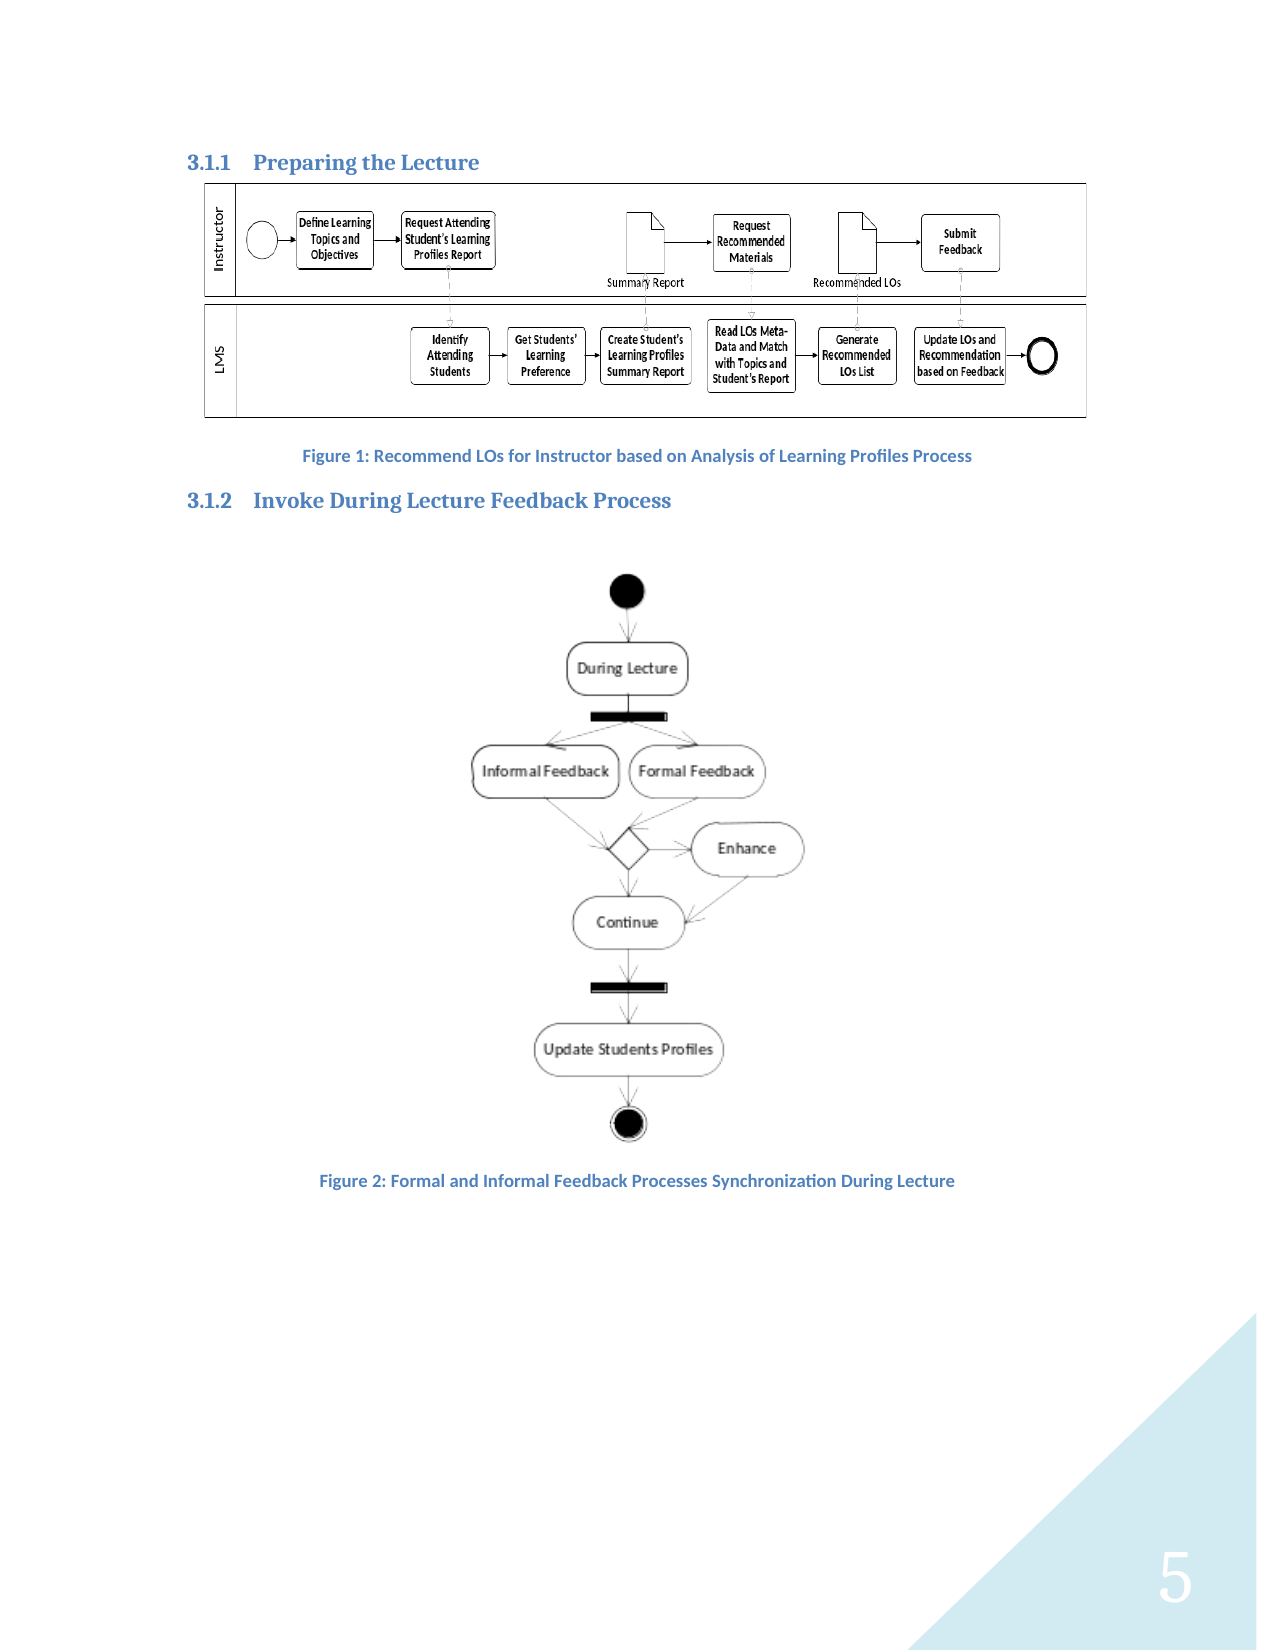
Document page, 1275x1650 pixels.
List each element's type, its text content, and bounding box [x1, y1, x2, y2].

subtitle Preparing the Lecture [187, 150, 1087, 176]
subtitle Invoke During Lecture Feedback Process [187, 488, 1087, 514]
